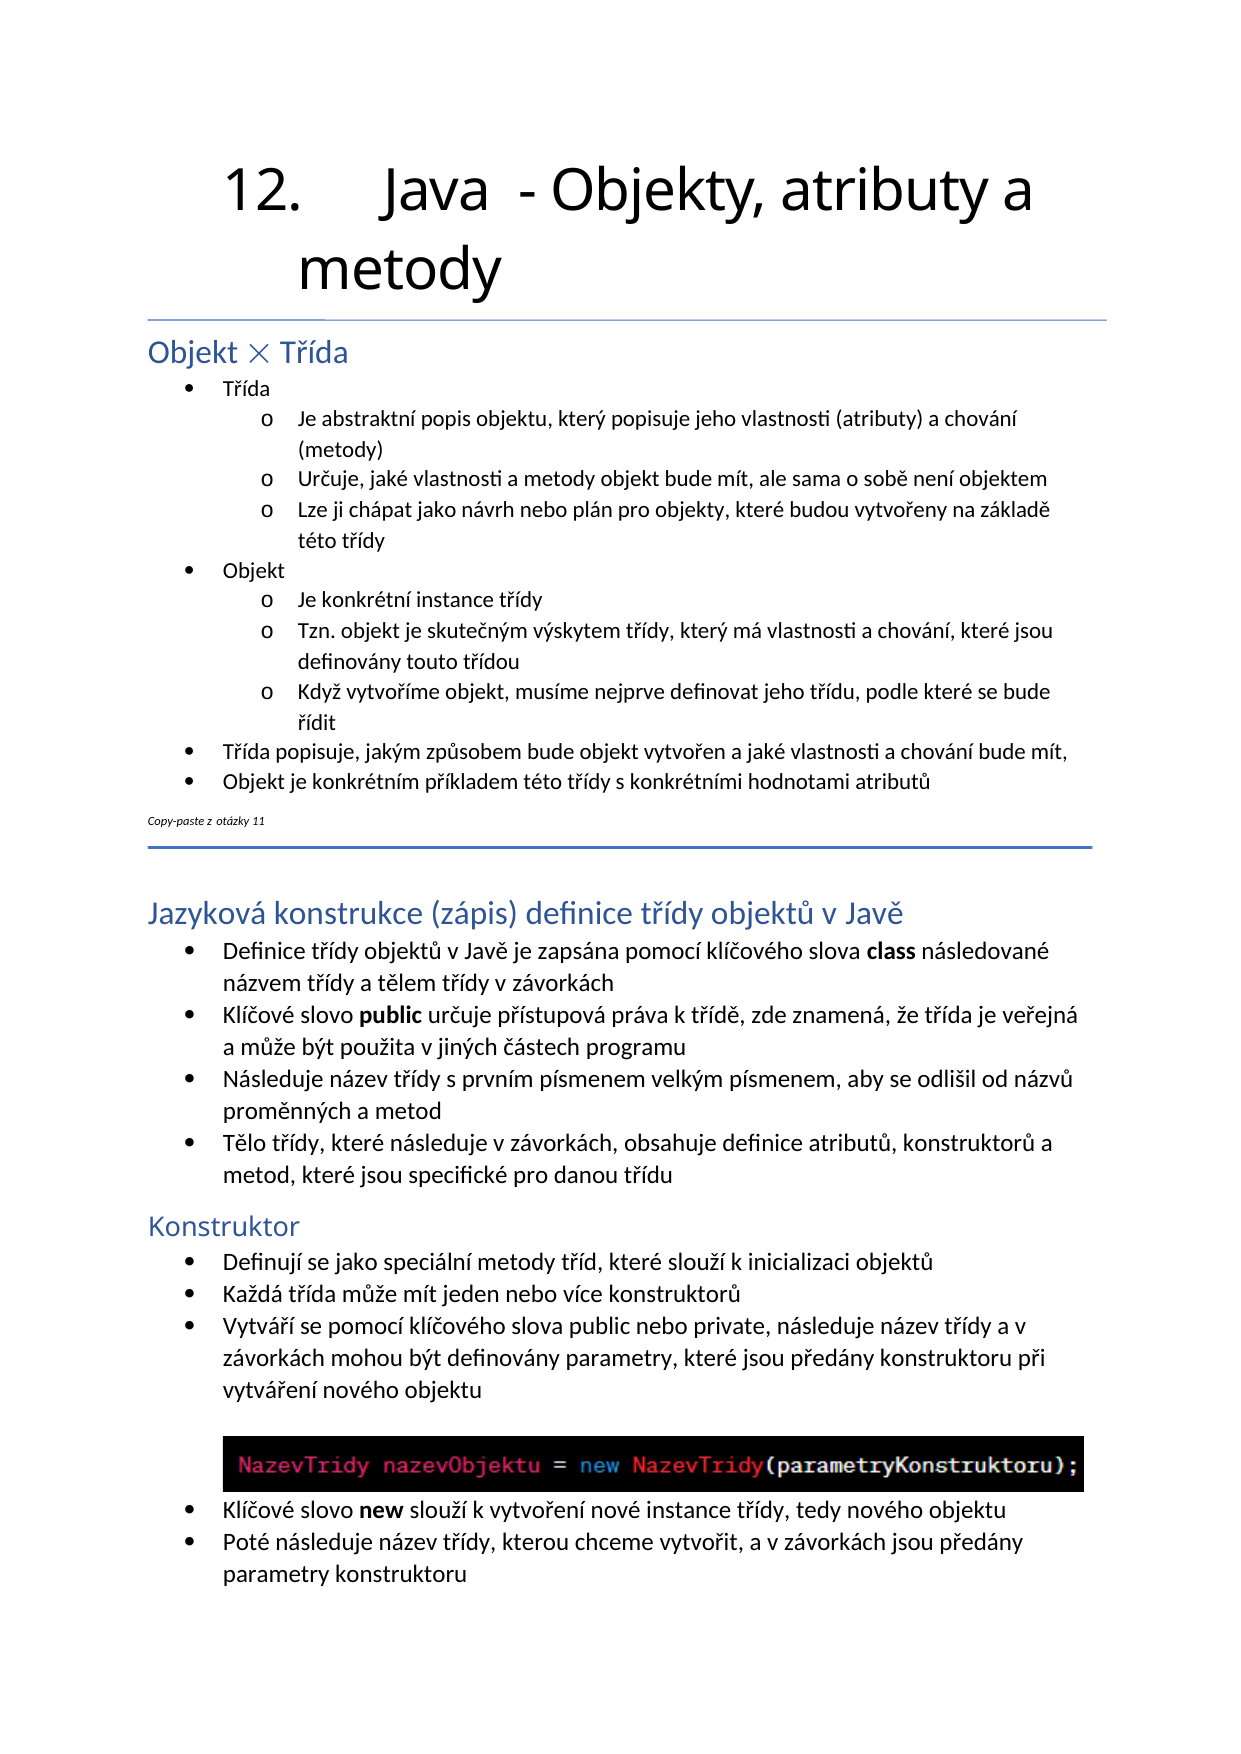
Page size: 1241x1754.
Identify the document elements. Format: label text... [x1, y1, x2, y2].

list Následuje název třídy s prvním písmenem velkým písmenem, aby se odlišil od názvů proměnných a metod [185, 1063, 1093, 1125]
list Vytváří se pomocí klíčového slova public nebo private, následuje název třídy a v závorkách mohou být definovány parametry, které jsou předány konstruktoru při vytváření nového objektu [185, 1310, 1093, 1404]
list Třída [185, 374, 1093, 402]
subtitle Konstruktor [148, 1207, 1093, 1244]
list Třída popisuje, jakým způsobem bude objekt vytvořen a jaké vlastnosti a chování bude mít, [185, 737, 1093, 765]
title Java - Objekty, atributy a metody [223, 148, 1093, 307]
list Tzn. objekt je skutečným výskytem třídy, který má vlastnosti a chování, které jsou definovány touto třídou [260, 616, 1093, 675]
picture [222, 1436, 1084, 1492]
text Copy-paste z otázky 11 [148, 813, 1093, 829]
list Objekt [185, 556, 1093, 584]
list Tělo třídy, které následuje v závorkách, obsahuje definice atributů, konstruktorů a metod, které jsou specifické pro danou třídu [185, 1127, 1093, 1189]
list Objekt je konkrétním příkladem této třídy s konkrétními hodnotami atributů [185, 767, 1093, 795]
list Lze ji chápat jako návrh nebo plán pro objekty, které budou vytvořeny na základě této třídy [260, 495, 1093, 554]
list Každá třída může mít jeden nebo více konstruktorů [185, 1278, 1093, 1309]
list Definují se jako speciální metody tříd, které slouží k inicializaci objektů [185, 1246, 1093, 1277]
list Když vytvoříme objekt, musíme nejprve definovat jeho třídu, podle které se bude řídit [260, 677, 1093, 736]
list Je konkrétní instance třídy [260, 586, 1093, 615]
list Je abstraktní popis objektu, který popisuje jeho vlastnosti (atributy) a chování (metody) [260, 404, 1093, 463]
subtitle Jazyková konstrukce (zápis) definice třídy objektů v Javě [148, 892, 1093, 933]
list Klíčové slovo public určuje přístupová práva k třídě, zde znamená, že třída je veřejná a může být použita v jiných částech programu [185, 999, 1093, 1061]
list Určuje, jaké vlastnosti a metody objekt bude mít, ale sama o sobě není objektem [260, 464, 1093, 494]
list Definice třídy objektů v Javě je zapsána pomocí klíčového slova class následované názvem třídy a tělem třídy v závorkách [185, 935, 1093, 997]
subtitle Objekt Třída [148, 332, 1093, 372]
list Poté následuje název třídy, kterou chceme vytvořit, a v závorkách jsou předány parametry konstruktoru [185, 1526, 1093, 1589]
